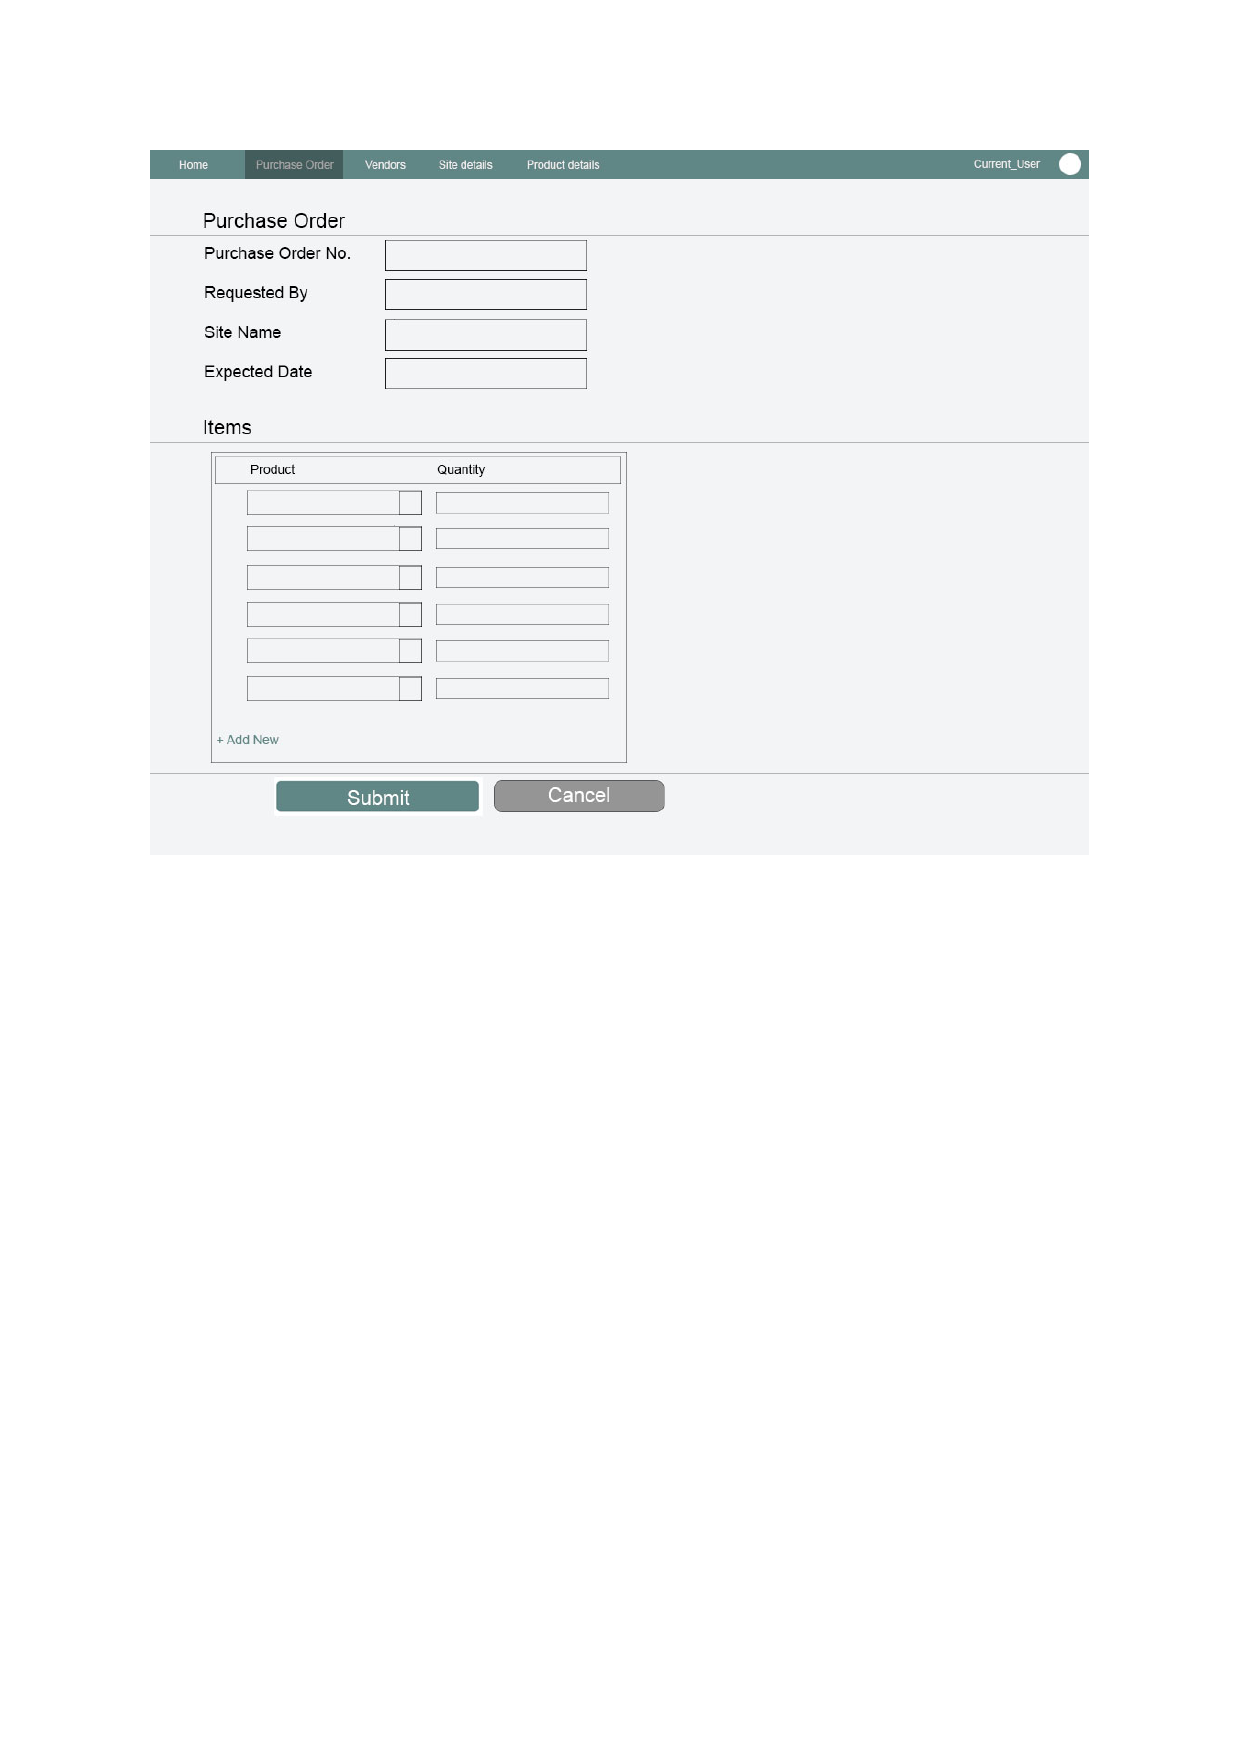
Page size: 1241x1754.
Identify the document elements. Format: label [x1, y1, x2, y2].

picture [150, 150, 1089, 855]
